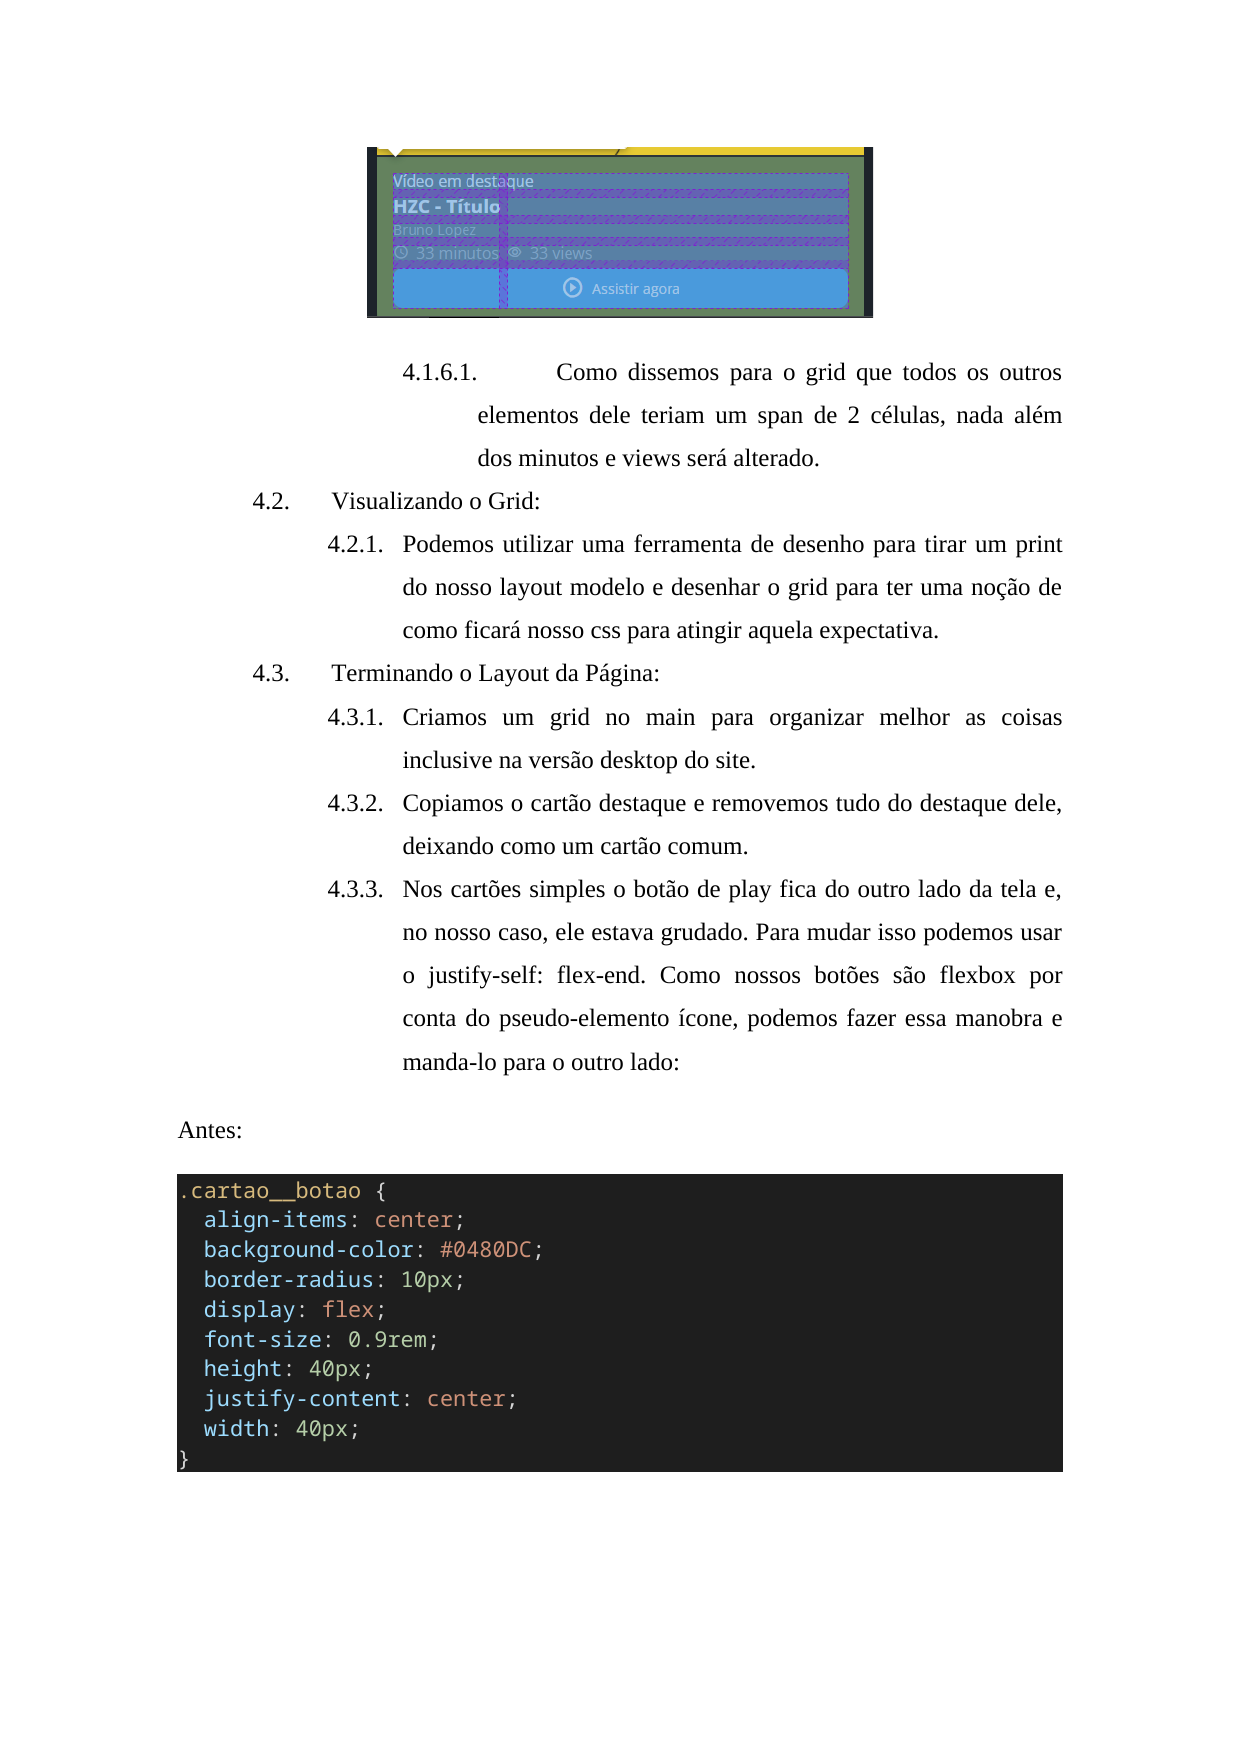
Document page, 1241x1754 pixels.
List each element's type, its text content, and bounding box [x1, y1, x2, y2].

list Criamos um grid no main para organizar melhor as coisas inclusive na versão desktop do site. [327, 702, 1063, 773]
list Como dissemos para o grid que todos os outros elementos dele teriam um span de 2 células, nada além dos minutos e views será alterado. [402, 357, 1063, 472]
text background-color: #0480DC; [177, 1234, 1063, 1264]
text align-items: center; [177, 1204, 1063, 1234]
text display: flex; [177, 1294, 1063, 1323]
text font-size: 0.9rem; [177, 1323, 1063, 1353]
text Antes: [177, 1115, 1063, 1143]
text height: 40px; [177, 1353, 1063, 1383]
list Nos cartões simples o botão de play fica do outro lado da tela e, no nosso caso, ele estava grudado. Para mudar isso podemos usar o justify-self: flex-end. Como nossos botões são flexbox por conta do pseudo-elemento ícone, podemos fazer essa manobra e manda-lo para o outro lado: [327, 874, 1063, 1075]
text justify-content: center; [177, 1383, 1063, 1413]
text } [177, 1443, 1063, 1472]
list Podemos utilizar uma ferramenta de desenho para tirar um print do nosso layout modelo e desenhar o grid para ter uma noção de como ficará nosso css para atingir aquela expectativa. [327, 529, 1063, 644]
text border-radius: 10px; [177, 1264, 1063, 1294]
list Copiamos o cartão destaque e removemos tudo do destaque dele, deixando como um cartão comum. [327, 788, 1063, 860]
list Terminando o Layout da Página: [252, 658, 1063, 687]
list Visualizando o Grid: [252, 486, 1063, 515]
text .cartao__botao { [177, 1174, 1063, 1204]
text width: 40px; [177, 1413, 1063, 1443]
picture [367, 147, 874, 318]
